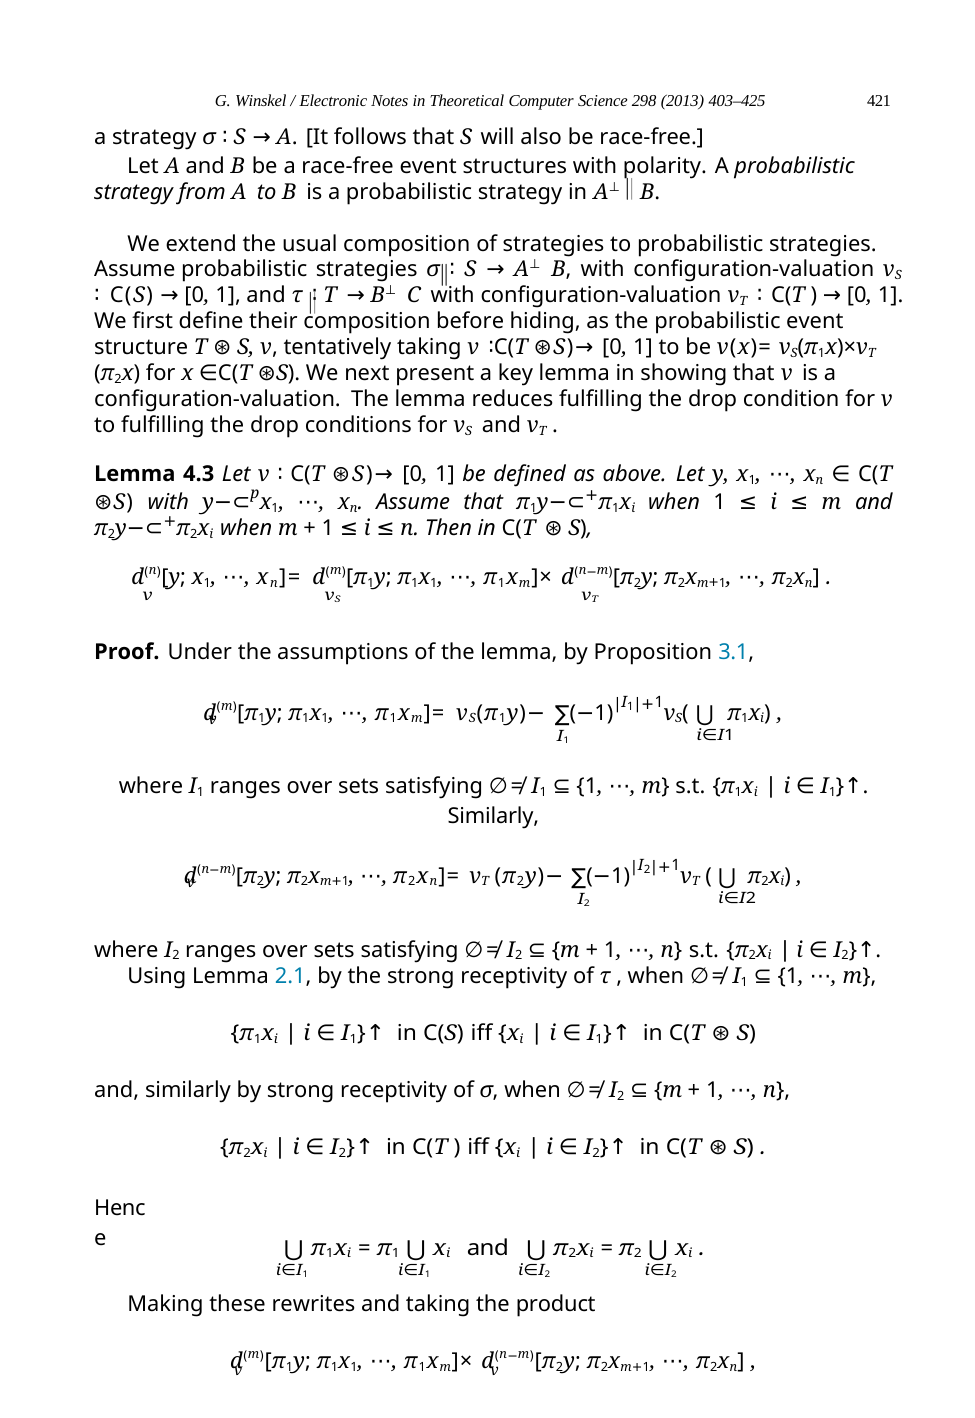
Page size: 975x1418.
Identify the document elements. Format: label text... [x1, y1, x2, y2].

text i∈I2 [434, 1262, 550, 1279]
text d(n−m)[π2y; π2xm+1, ⋯, π2xn]= vT (π2y)− ∑(−1)∣I2∣+1vT ( ⋃ π2xi) , [95, 854, 892, 890]
text ⋃ π1xi = π1 ⋃ xi and ⋃ π2xi = π2 ⋃ xi . [284, 1228, 912, 1262]
text I2 i∈I2 [577, 890, 912, 908]
text where I1 ranges over sets satisfying ∅≠ I1 ⊆ {1, ⋯, m} s.t. {π1xi ∣ i ∈ I1}↑. Similarly, [95, 770, 892, 830]
text where I2 ranges over sets satisfying ∅≠ I2 ⊆ {m + 1, ⋯, n} s.t. {π2xi ∣ i ∈ I2}↑. Using Lemma 2.1, by the strong receptivity of τ , when ∅≠ I1 ⊆ {1, ⋯, m}, [94, 935, 881, 990]
text Proof. Under the assumptions of the lemma, by Proposition 3.1, [94, 636, 912, 666]
text Let A and B be a race-free event structures with polarity. A probabilistic strategy from A to B is a probabilistic strategy in A⊥ B. [94, 152, 912, 206]
text i∈I1 [312, 1262, 430, 1279]
text d(m)[π1y; π1x1, ⋯, π1xm]× d(n−m)[π2y; π2xm+1, ⋯, π2xn] , [95, 1345, 892, 1375]
text Making these rewrites and taking the product [127, 1287, 912, 1317]
text {π2xi ∣ i ∈ I2}↑ in C(T ) iff {xi ∣ i ∈ I2}↑ in C(T ⊛ S) . [95, 1131, 892, 1161]
text Hence [94, 1192, 156, 1252]
text d(m)[π1y; π1x1, ⋯, π1xm]= vS(π1y)− ∑(−1)∣I1∣+1vS( ⋃ π1xi) , [95, 691, 892, 727]
text We extend the usual composition of strategies to probabilistic strategies. Assume probabilistic strategies σ ∶ S → A⊥ B, with configuration-valuation vS ∶ C(S) → [0, 1], and τ ∶ T → B⊥ C with configuration-valuation vT ∶ C(T ) → [0, 1]. We first define their composition before hiding, as the probabilistic event structure T ⊛ S, v, tentatively taking v ∶C(T ⊛S)→ [0, 1] to be v(x)= vS(π1x)×vT (π2x) for x ∈C(T ⊛S). We next present a key lemma in showing that v is a configuration-valuation. The lemma reduces fulfilling the drop condition for v to fulfilling the drop conditions for vS and vT . [94, 231, 912, 439]
text d(n)[y; x1, ⋯, xn]= d(m)[π1y; π1x1, ⋯, π1xm]× d(n−m)[π2y; π2xm+1, ⋯, π2xn] . [131, 570, 912, 588]
text a strategy σ ∶ S → A. [It follows that S will also be race-free.] [94, 120, 912, 151]
text {π1xi ∣ i ∈ I1}↑ in C(S) iff {xi ∣ i ∈ I1}↑ in C(T ⊛ S) [95, 1017, 892, 1047]
picture [626, 177, 633, 200]
text v vS vT [142, 588, 912, 604]
text Lemma 4.3 Let v ∶ C(T ⊛S)→ [0, 1] be deﬁned as above. Let y, x1, ⋯, xn ∈ C(T ⊛S) with y−⊂px1, ⋯, xn. Assume that π1y−⊂+π1xi when 1 ≤ i ≤ m and π2y−⊂+π2xi when m + 1 ≤ i ≤ n. Then in C(T ⊛ S), [94, 461, 893, 542]
text and, similarly by strong receptivity of σ, when ∅≠ I2 ⊆ {m + 1, ⋯, n}, [94, 1074, 912, 1104]
text i∈I1 [71, 1262, 308, 1279]
text i∈I2 [644, 1262, 912, 1279]
text I1 i∈I1 [557, 727, 912, 745]
